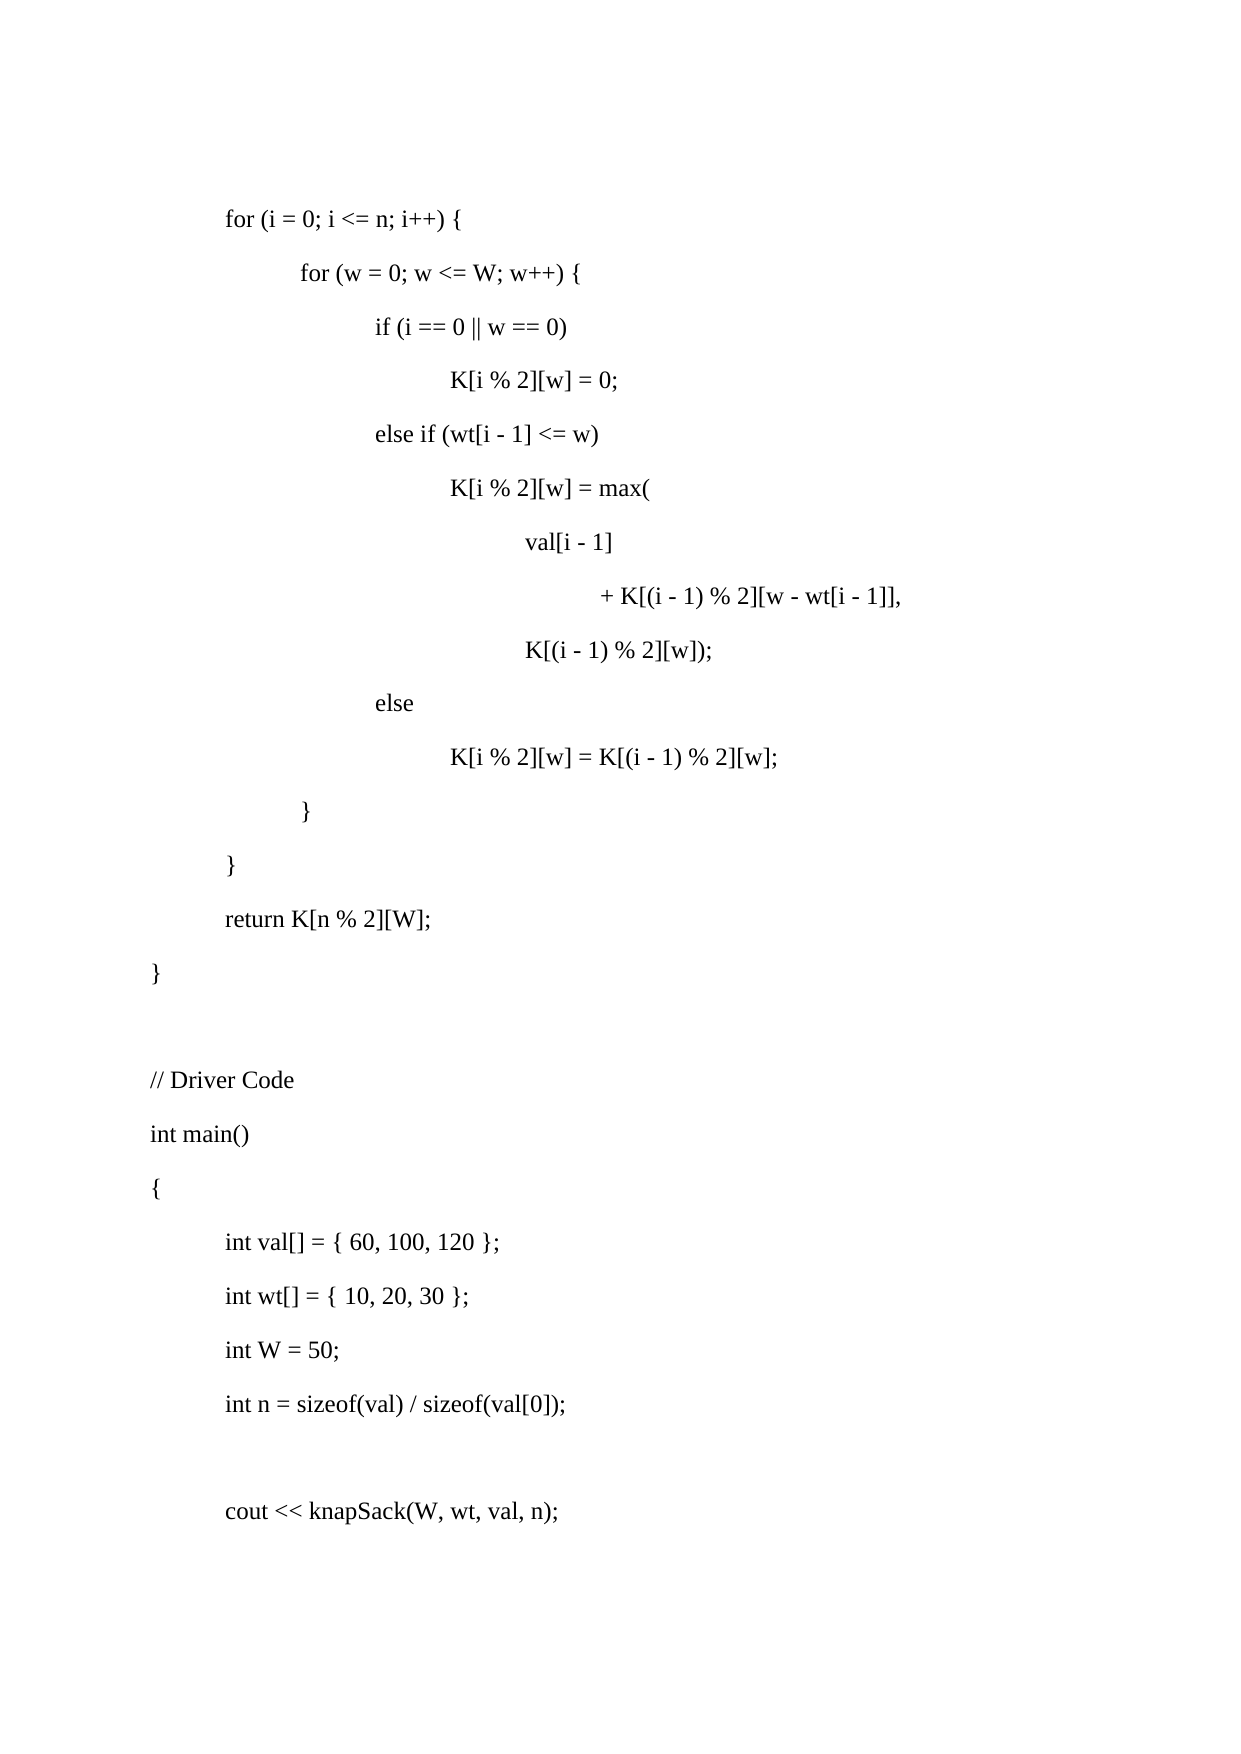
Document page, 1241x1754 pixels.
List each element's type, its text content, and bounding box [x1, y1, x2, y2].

text K[(i - 1) % 2][w]); [150, 635, 1090, 663]
text int main() [150, 1119, 1090, 1148]
text int val[] = { 60, 100, 120 }; [150, 1227, 1090, 1256]
text val[i - 1] [150, 527, 1090, 556]
text K[i % 2][w] = 0; [150, 365, 1090, 394]
text // Driver Code [150, 1066, 1090, 1094]
text return K[n % 2][W]; [150, 904, 1090, 933]
text else if (wt[i - 1] <= w) [150, 419, 1090, 448]
text else [150, 688, 1090, 717]
text cout << knapSack(W, wt, val, n); [150, 1496, 1090, 1525]
text K[i % 2][w] = max( [150, 473, 1090, 502]
text + K[(i - 1) % 2][w - wt[i - 1]], [150, 581, 1090, 609]
text K[i % 2][w] = K[(i - 1) % 2][w]; [150, 742, 1090, 771]
text if (i == 0 || w == 0) [150, 312, 1090, 340]
text } [150, 958, 1090, 987]
text int wt[] = { 10, 20, 30 }; [150, 1281, 1090, 1310]
text } [150, 850, 1090, 879]
text for (i = 0; i <= n; i++) { [150, 204, 1090, 233]
text { [150, 1173, 1090, 1202]
text for (w = 0; w <= W; w++) { [150, 258, 1090, 286]
text int n = sizeof(val) / sizeof(val[0]); [150, 1389, 1090, 1417]
text int W = 50; [150, 1335, 1090, 1363]
text } [150, 796, 1090, 825]
